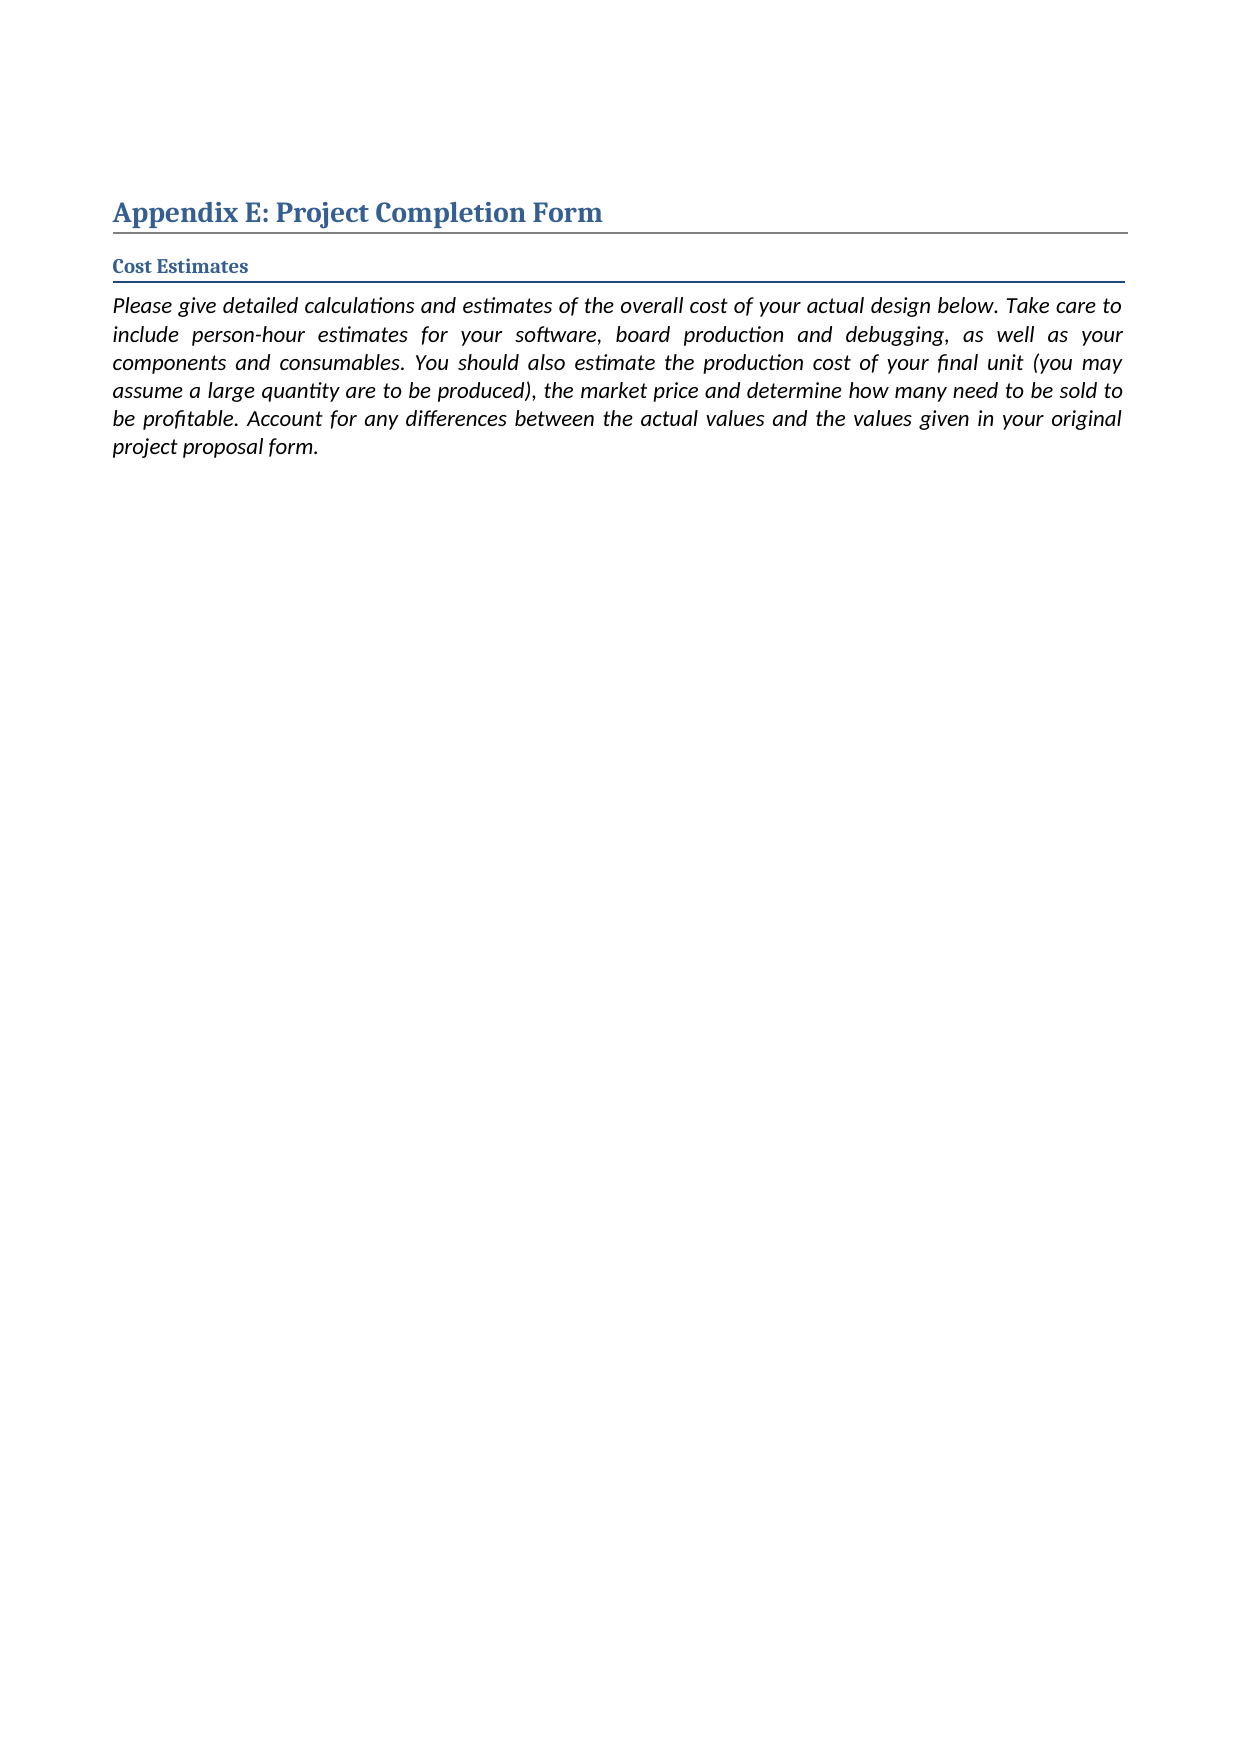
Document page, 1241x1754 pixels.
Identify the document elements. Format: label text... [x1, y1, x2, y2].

subtitle Appendix E: Project Completion Form [112, 197, 1128, 234]
text Please give detailed calculations and estimates of the overall cost of your actual design below. Take care to include person-hour estimates for your software, board production and debugging, as well as your components and consumables. You should also estimate the production cost of your final unit (you may assume a large quantity are to be produced), the market price and determine how many need to be sold to be profitable. Account for any differences between the actual values and the values given in your original project proposal form. [112, 292, 1125, 460]
subtitle Cost Estimates [112, 255, 1125, 283]
